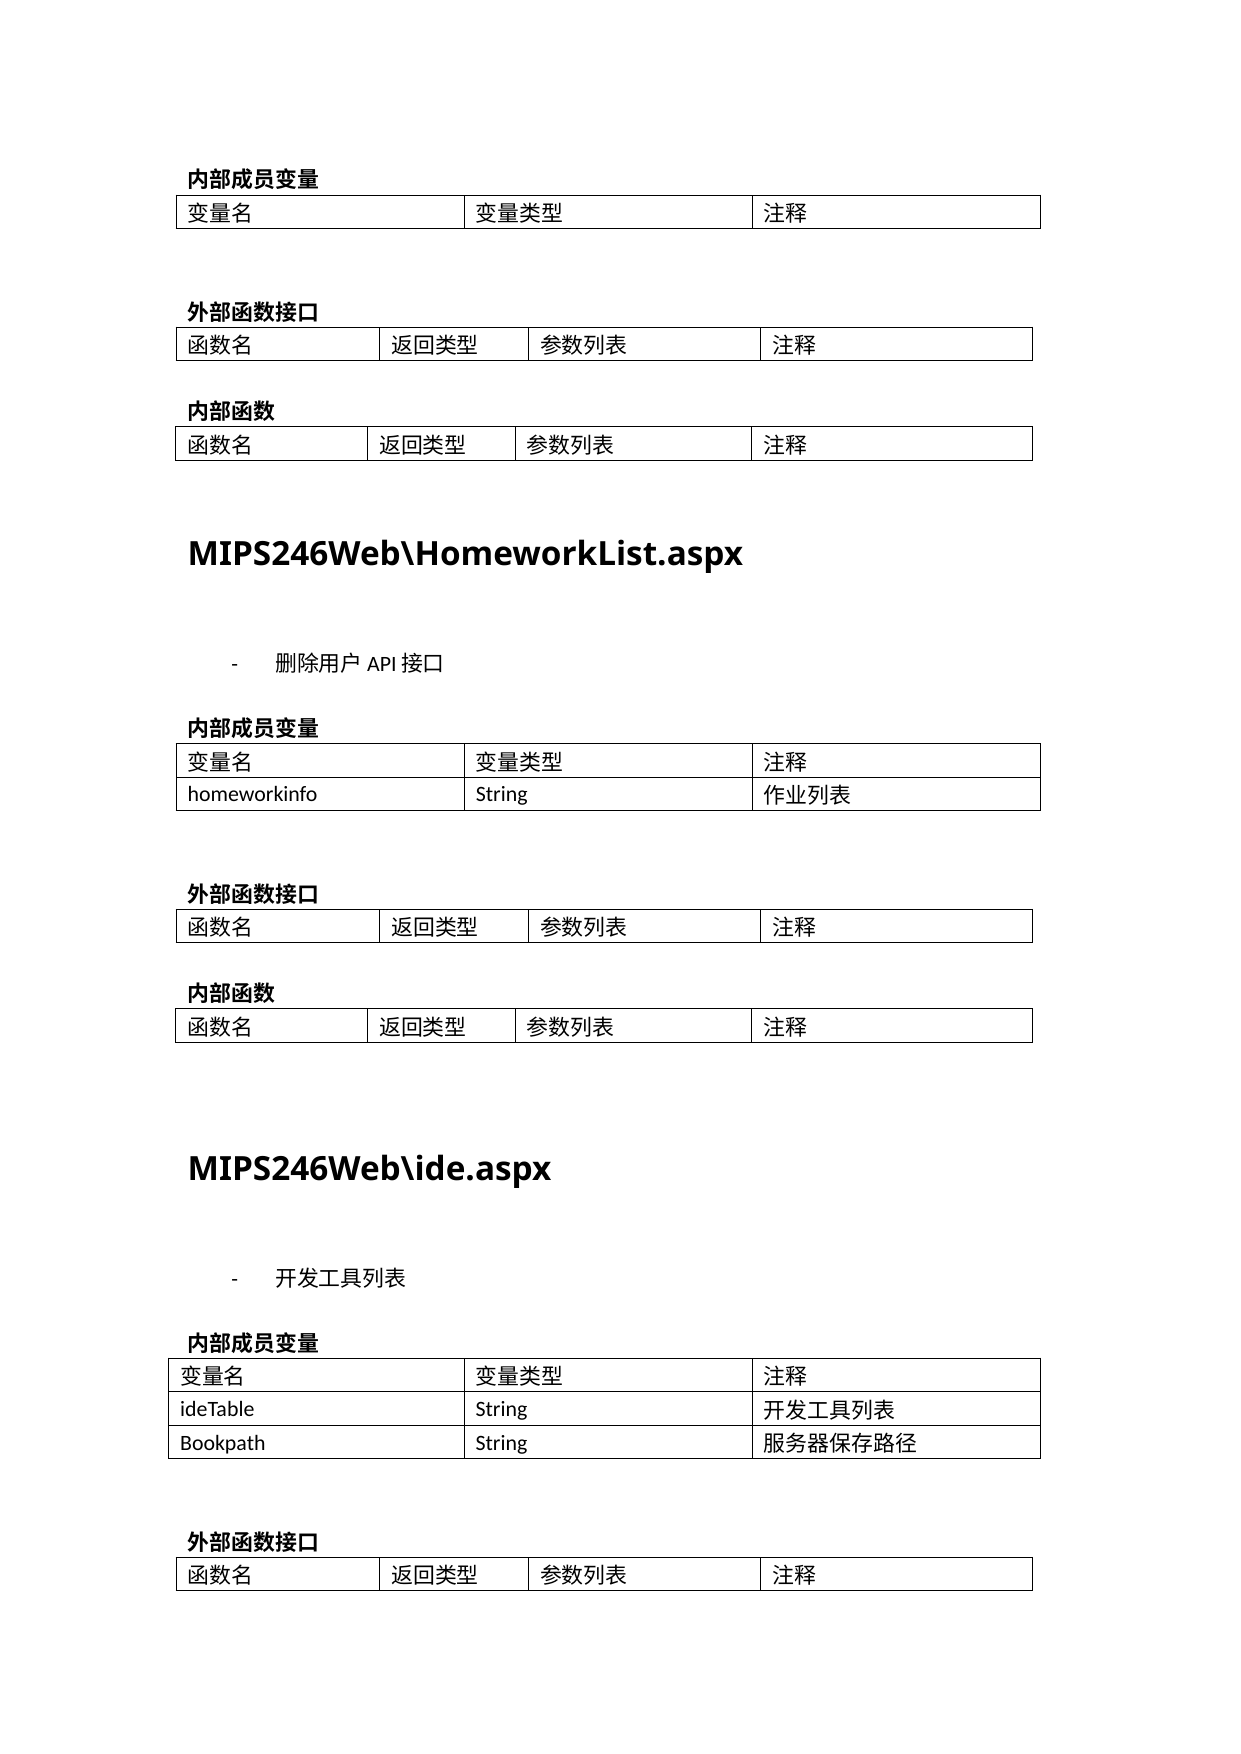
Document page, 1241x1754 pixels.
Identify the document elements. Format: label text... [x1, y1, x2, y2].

table_header 返回类型 [380, 910, 528, 942]
text 内部成员变量 [187, 711, 1053, 743]
table_header 变量名 [169, 1359, 464, 1391]
table_header 变量名 [177, 744, 464, 777]
table_cell String [465, 1392, 752, 1425]
text 外部函数接口 [187, 876, 1053, 909]
table_cell ideTable [169, 1392, 464, 1425]
table_header 注释 [753, 196, 1040, 228]
text 内部函数 [187, 394, 1053, 426]
table_header 函数名 [176, 1009, 367, 1042]
subtitle MIPS246Web\ide.aspx [187, 1135, 1053, 1200]
table_header 函数名 [177, 1558, 379, 1590]
table_cell 作业列表 [753, 778, 1040, 810]
text - 删除用户API接口 [187, 646, 1053, 678]
table_cell 服务器保存路径 [753, 1426, 1040, 1458]
table_header 注释 [752, 427, 1032, 460]
table_header 返回类型 [380, 1558, 528, 1590]
text 内部函数 [187, 976, 1053, 1008]
text 内部成员变量 [187, 1325, 1053, 1358]
table_cell Bookpath [169, 1426, 464, 1458]
text 外部函数接口 [187, 1524, 1053, 1557]
text 外部函数接口 [187, 294, 1053, 327]
text 内部成员变量 [187, 162, 1053, 194]
table_cell 开发工具列表 [753, 1392, 1040, 1425]
table_header 参数列表 [516, 427, 751, 460]
table_header 参数列表 [529, 1558, 760, 1590]
subtitle MIPS246Web\HomeworkList.aspx [187, 520, 1053, 585]
table_header 函数名 [176, 427, 367, 460]
table_header 参数列表 [516, 1009, 751, 1042]
table_cell String [465, 1426, 752, 1458]
table_header 注释 [761, 1558, 1032, 1590]
table_header 函数名 [177, 910, 379, 942]
table_header 变量名 [177, 196, 464, 228]
text - 开发工具列表 [187, 1260, 1053, 1293]
table_header 变量类型 [465, 1359, 752, 1391]
table_cell String [465, 778, 752, 810]
table_header 注释 [753, 744, 1040, 777]
table_header 返回类型 [368, 1009, 515, 1042]
table_header 注释 [752, 1009, 1032, 1042]
table_header 注释 [761, 910, 1032, 942]
table_header 注释 [753, 1359, 1040, 1391]
table_header 变量类型 [465, 196, 752, 228]
table_header 返回类型 [368, 427, 515, 460]
table_header 函数名 [177, 328, 379, 360]
table_cell homeworkinfo [177, 778, 464, 810]
table_header 参数列表 [529, 910, 760, 942]
table_header 变量类型 [465, 744, 752, 777]
table_header 参数列表 [529, 328, 760, 360]
table_header 返回类型 [380, 328, 528, 360]
table_header 注释 [761, 328, 1032, 360]
